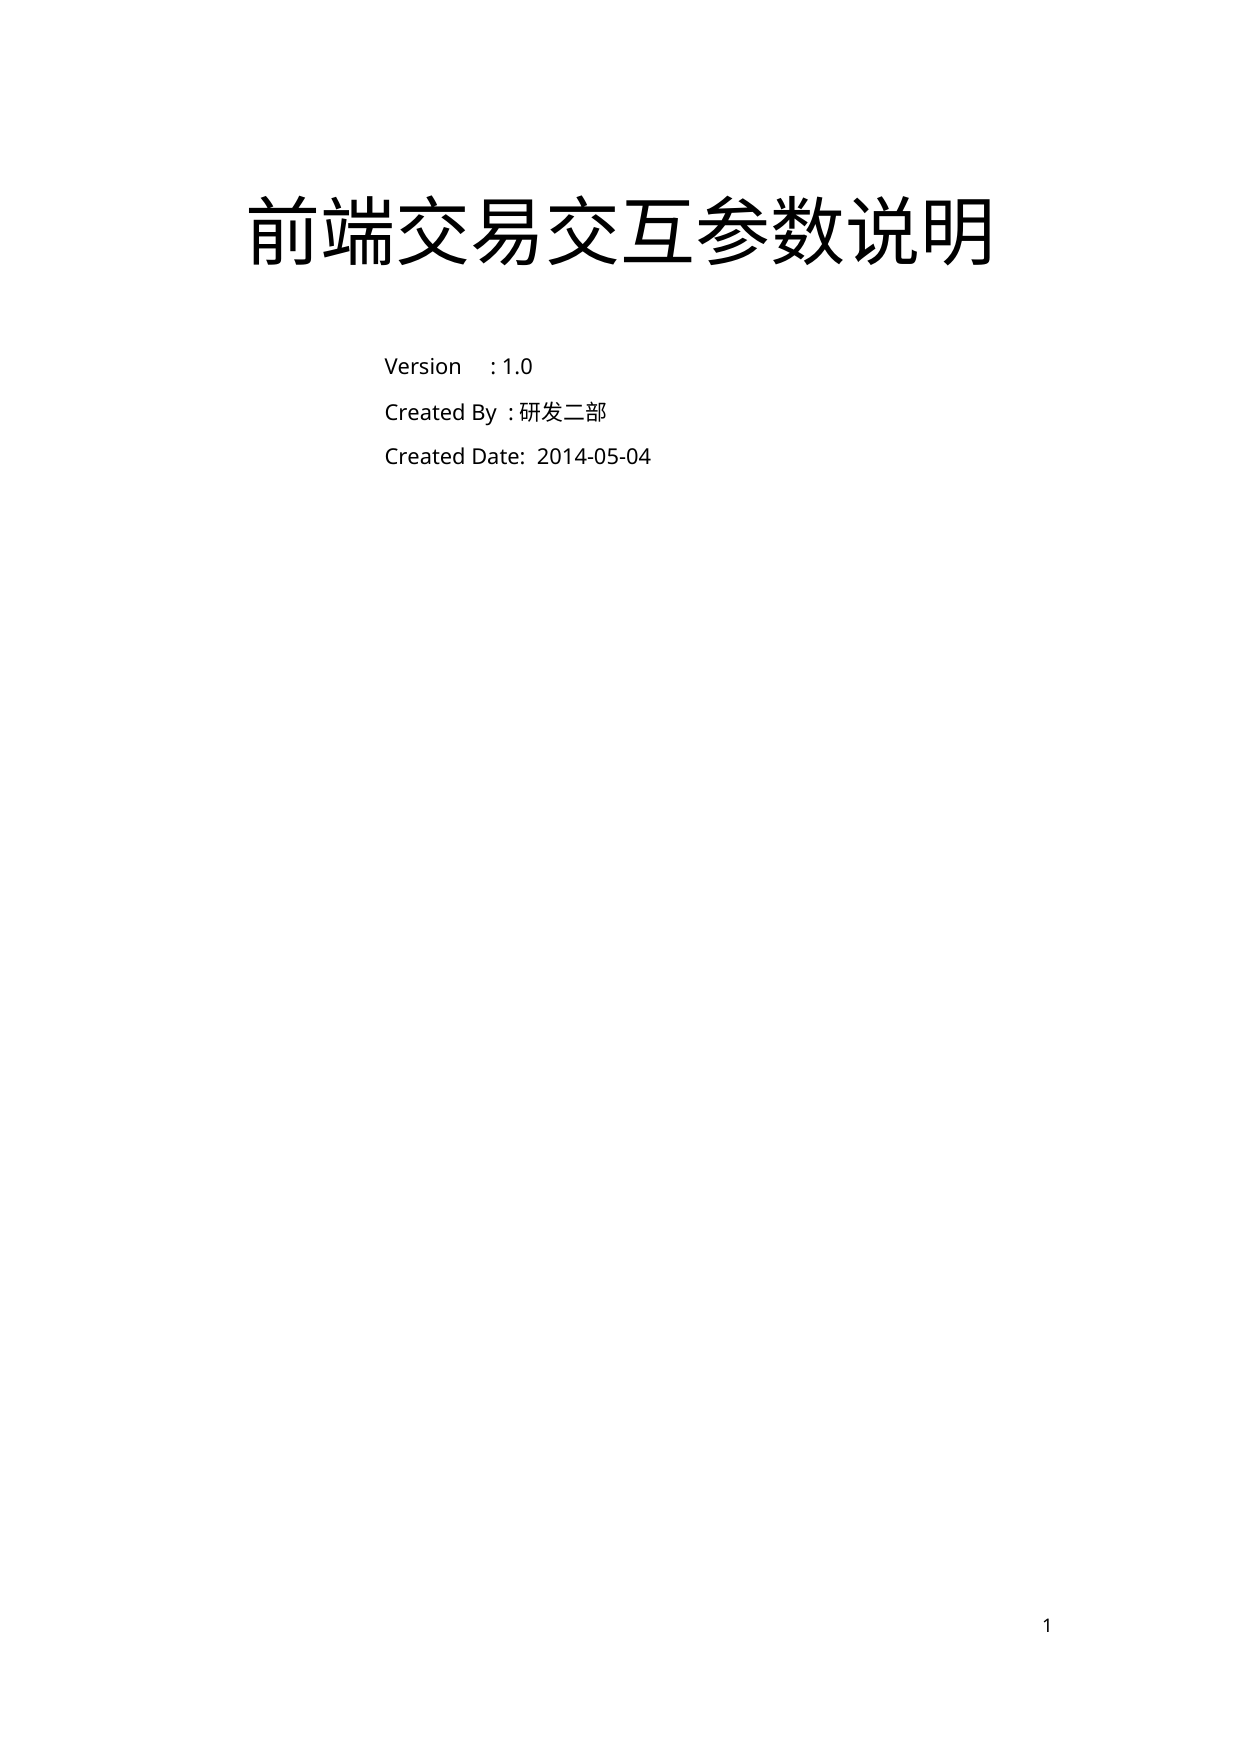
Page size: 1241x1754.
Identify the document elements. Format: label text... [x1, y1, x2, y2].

text Created Date: [187, 439, 1053, 472]
text Created By : 研发二部 [187, 394, 1053, 427]
text Version : 1.0 [187, 349, 1053, 382]
text 前端交易交互参数说明 [187, 162, 1053, 292]
